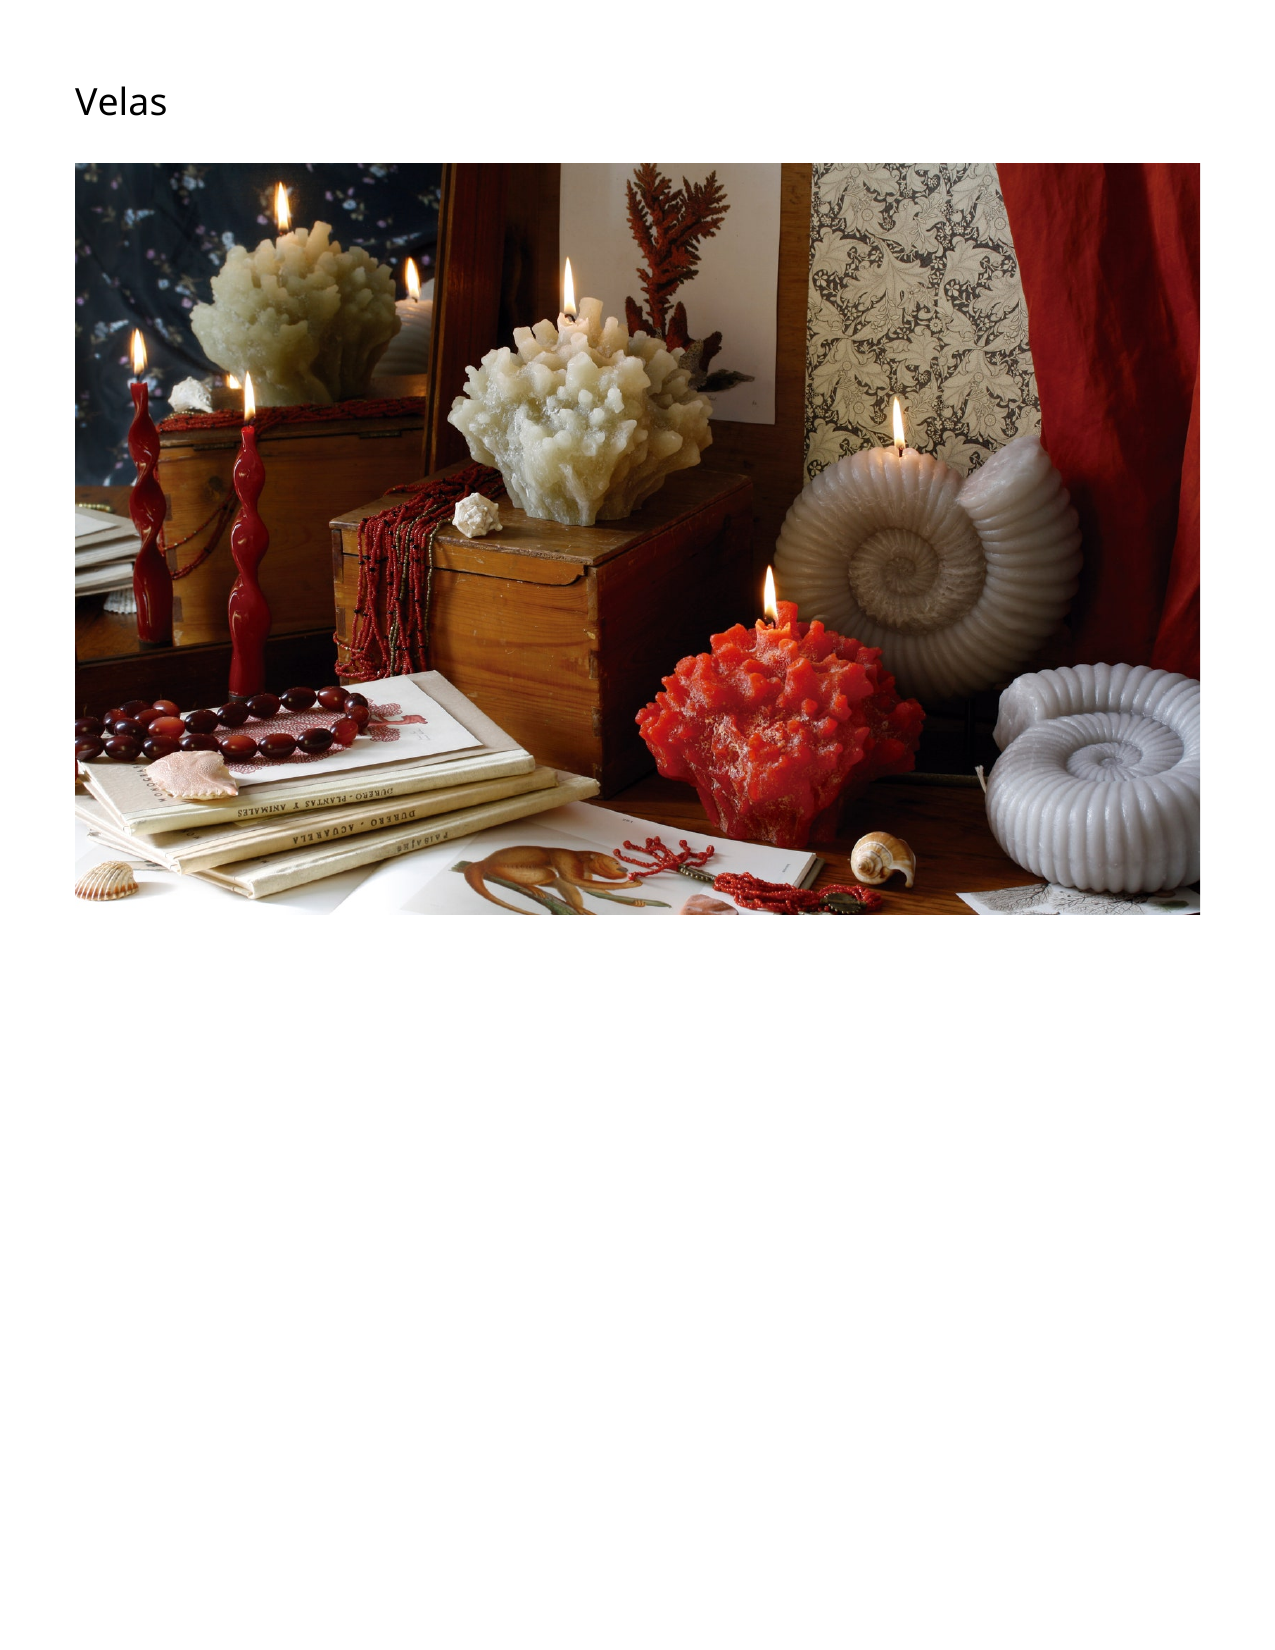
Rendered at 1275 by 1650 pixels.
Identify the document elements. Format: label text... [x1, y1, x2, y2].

text Velas [75, 75, 1200, 126]
picture [75, 163, 1200, 915]
